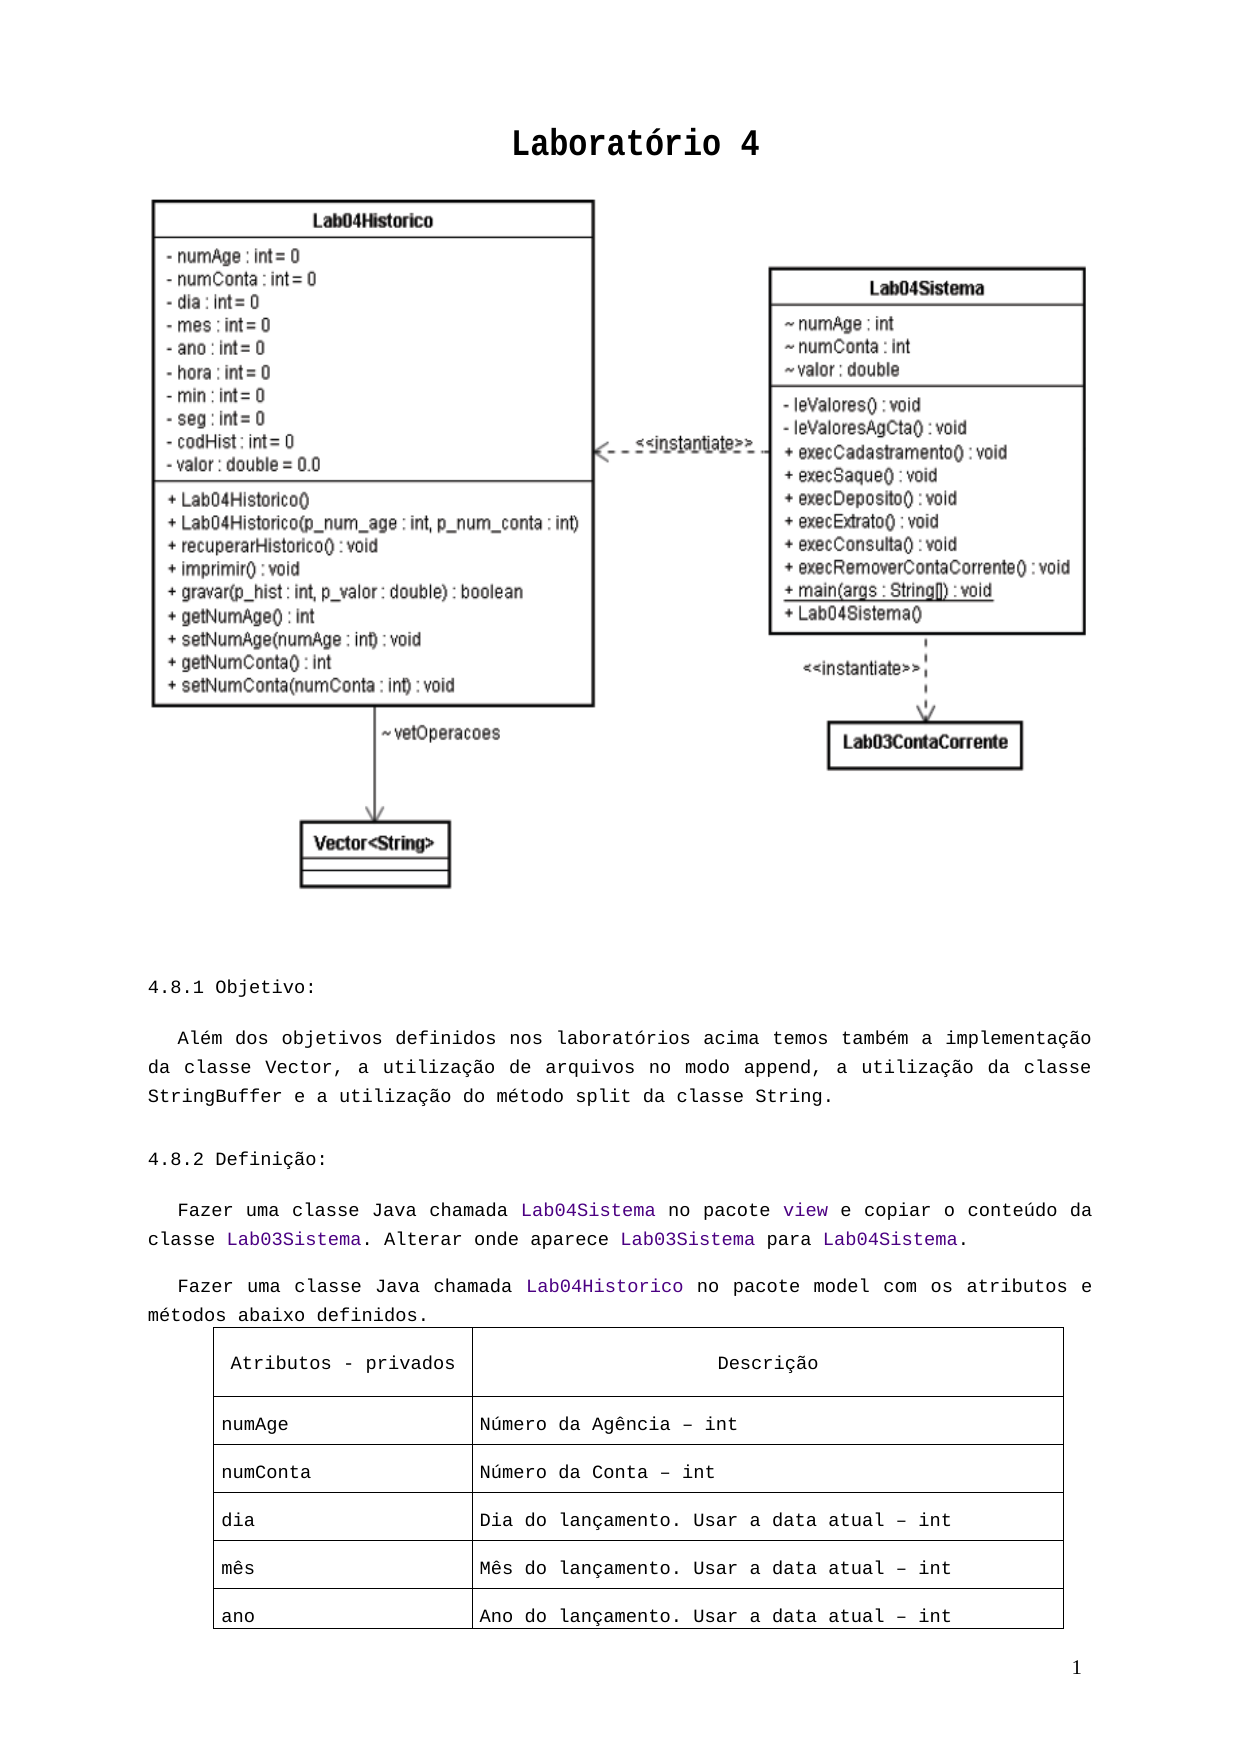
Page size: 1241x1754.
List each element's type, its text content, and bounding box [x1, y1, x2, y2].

text 4.8.2 Definição: [148, 1150, 1092, 1171]
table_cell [473, 1589, 1063, 1628]
table_cell numAge [214, 1397, 472, 1444]
table_header Atributos - privados [214, 1328, 472, 1396]
table_cell Mês do lançamento. Usar a data atual – int [473, 1541, 1063, 1588]
text Laboratório 4 [178, 124, 1092, 167]
table_cell numConta [214, 1445, 472, 1492]
text Fazer uma classe Java chamada Lab04Sistema no pacote view e copiar o conteúdo da classe Lab03Sistema. Alterar onde aparece Lab03Sistema para Lab04Sistema. [148, 1193, 1092, 1251]
table_cell mês [214, 1541, 472, 1588]
table_cell Dia do lançamento. Usar a data atual – int [473, 1493, 1063, 1540]
table_cell Número da Conta – int [473, 1445, 1063, 1492]
text 4.8.1 Objetivo: [148, 978, 1092, 999]
table_header Descrição [473, 1328, 1063, 1396]
table_cell ano [214, 1589, 472, 1628]
text Além dos objetivos definidos nos laboratórios acima temos também a implementação da classe Vector, a utilização de arquivos no modo append, a utilização da classe StringBuffer e a utilização do método split da classe String. [148, 1021, 1092, 1108]
text Fazer uma classe Java chamada Lab04Historico no pacote model com os atributos e métodos abaixo definidos. [148, 1269, 1092, 1327]
table_cell Número da Agência – int [473, 1397, 1063, 1444]
table_cell dia [214, 1493, 472, 1540]
